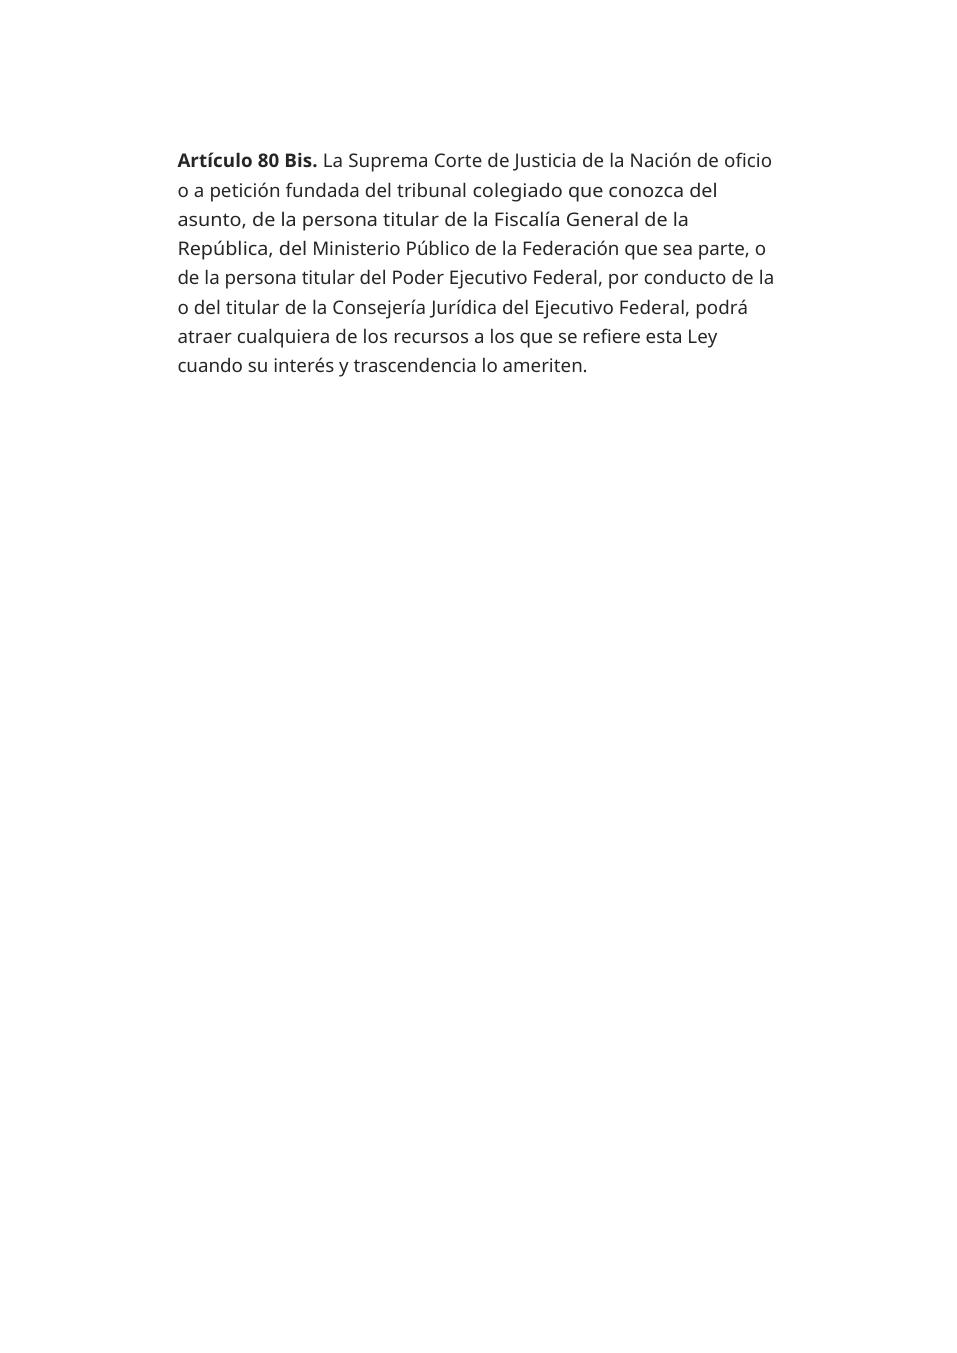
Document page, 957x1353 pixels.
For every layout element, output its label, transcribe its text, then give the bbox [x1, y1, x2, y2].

text Artículo 80 Bis. La Suprema Corte de Justicia de la Nación de oficio o a petición fundada del tribunal colegiado que conozca del asunto, de la persona titular de la Fiscalía General de la República, del Ministerio Público de la Federación que sea parte, o de la persona titular del Poder Ejecutivo Federal, por conducto de la o del titular de la Consejería Jurídica del Ejecutivo Federal, podrá atraer cualquiera de los recursos a los que se refiere esta Ley cuando su interés y trascendencia lo ameriten. [177, 148, 779, 378]
